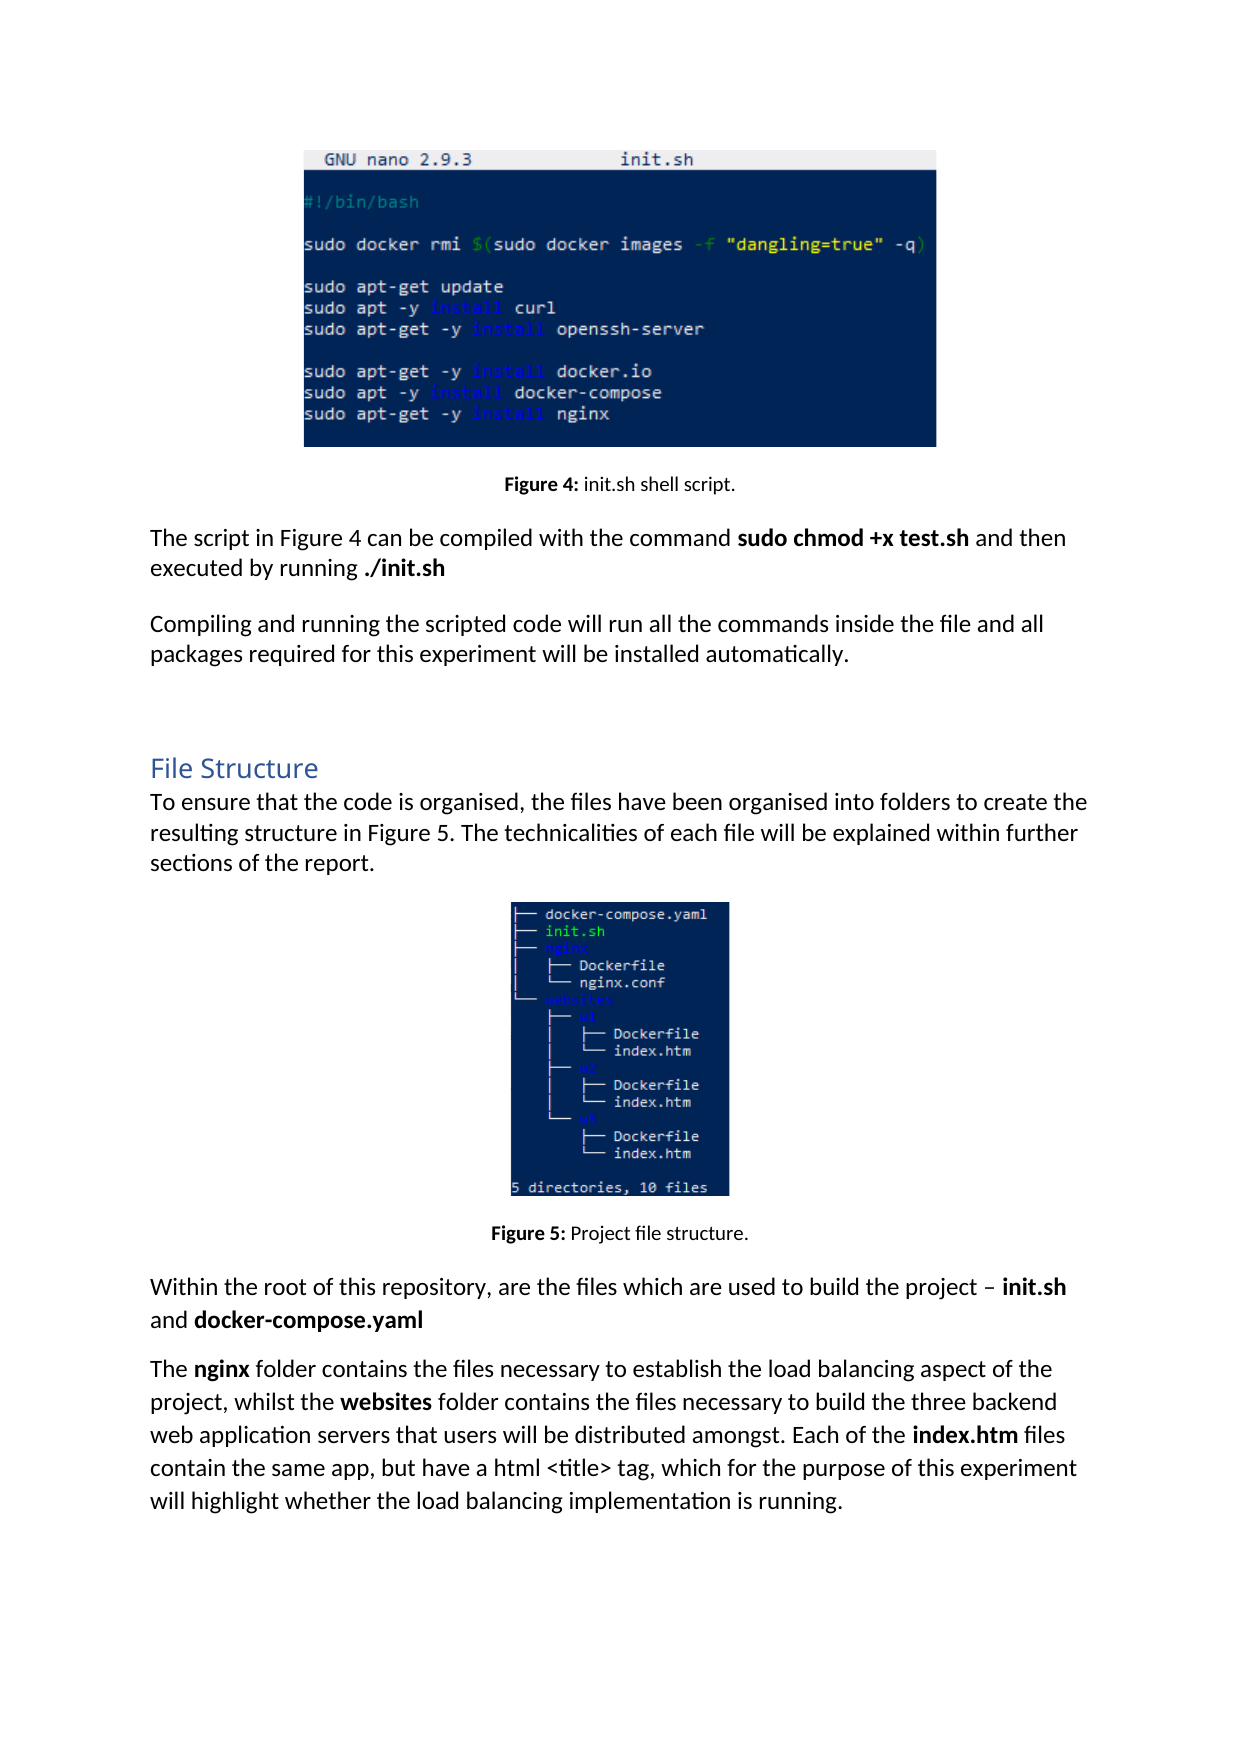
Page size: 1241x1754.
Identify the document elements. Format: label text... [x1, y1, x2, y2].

text To ensure that the code is organised, the files have been organised into folders to create the resulting structure in Figure 5. The technicalities of each file will be explained within further sections of the report. [150, 786, 1090, 878]
subtitle File Structure [150, 749, 1090, 786]
text The script in Figure 4 can be compiled with the command sudo chmod +x test.sh and then executed by running ./init.sh [150, 522, 1090, 583]
picture [303, 150, 937, 447]
text Within the root of this repository, are the files which are used to build the project – init.sh and docker-compose.yaml [150, 1271, 1090, 1334]
text Figure 4: init.sh shell script. [150, 471, 1090, 497]
text Compiling and running the scripted code will run all the commands inside the file and all packages required for this experiment will be installed automatically. [150, 608, 1090, 669]
picture [510, 902, 730, 1196]
text Figure 5: Project file structure. [150, 1221, 1090, 1246]
text The nginx folder contains the files necessary to establish the load balancing aspect of the project, whilst the websites folder contains the files necessary to build the three backend web application servers that users will be distributed amongst. Each of the index.htm files contain the same app, but have a html <title> tag, which for the purpose of this experiment will highlight whether the load balancing implementation is running. [150, 1353, 1090, 1516]
